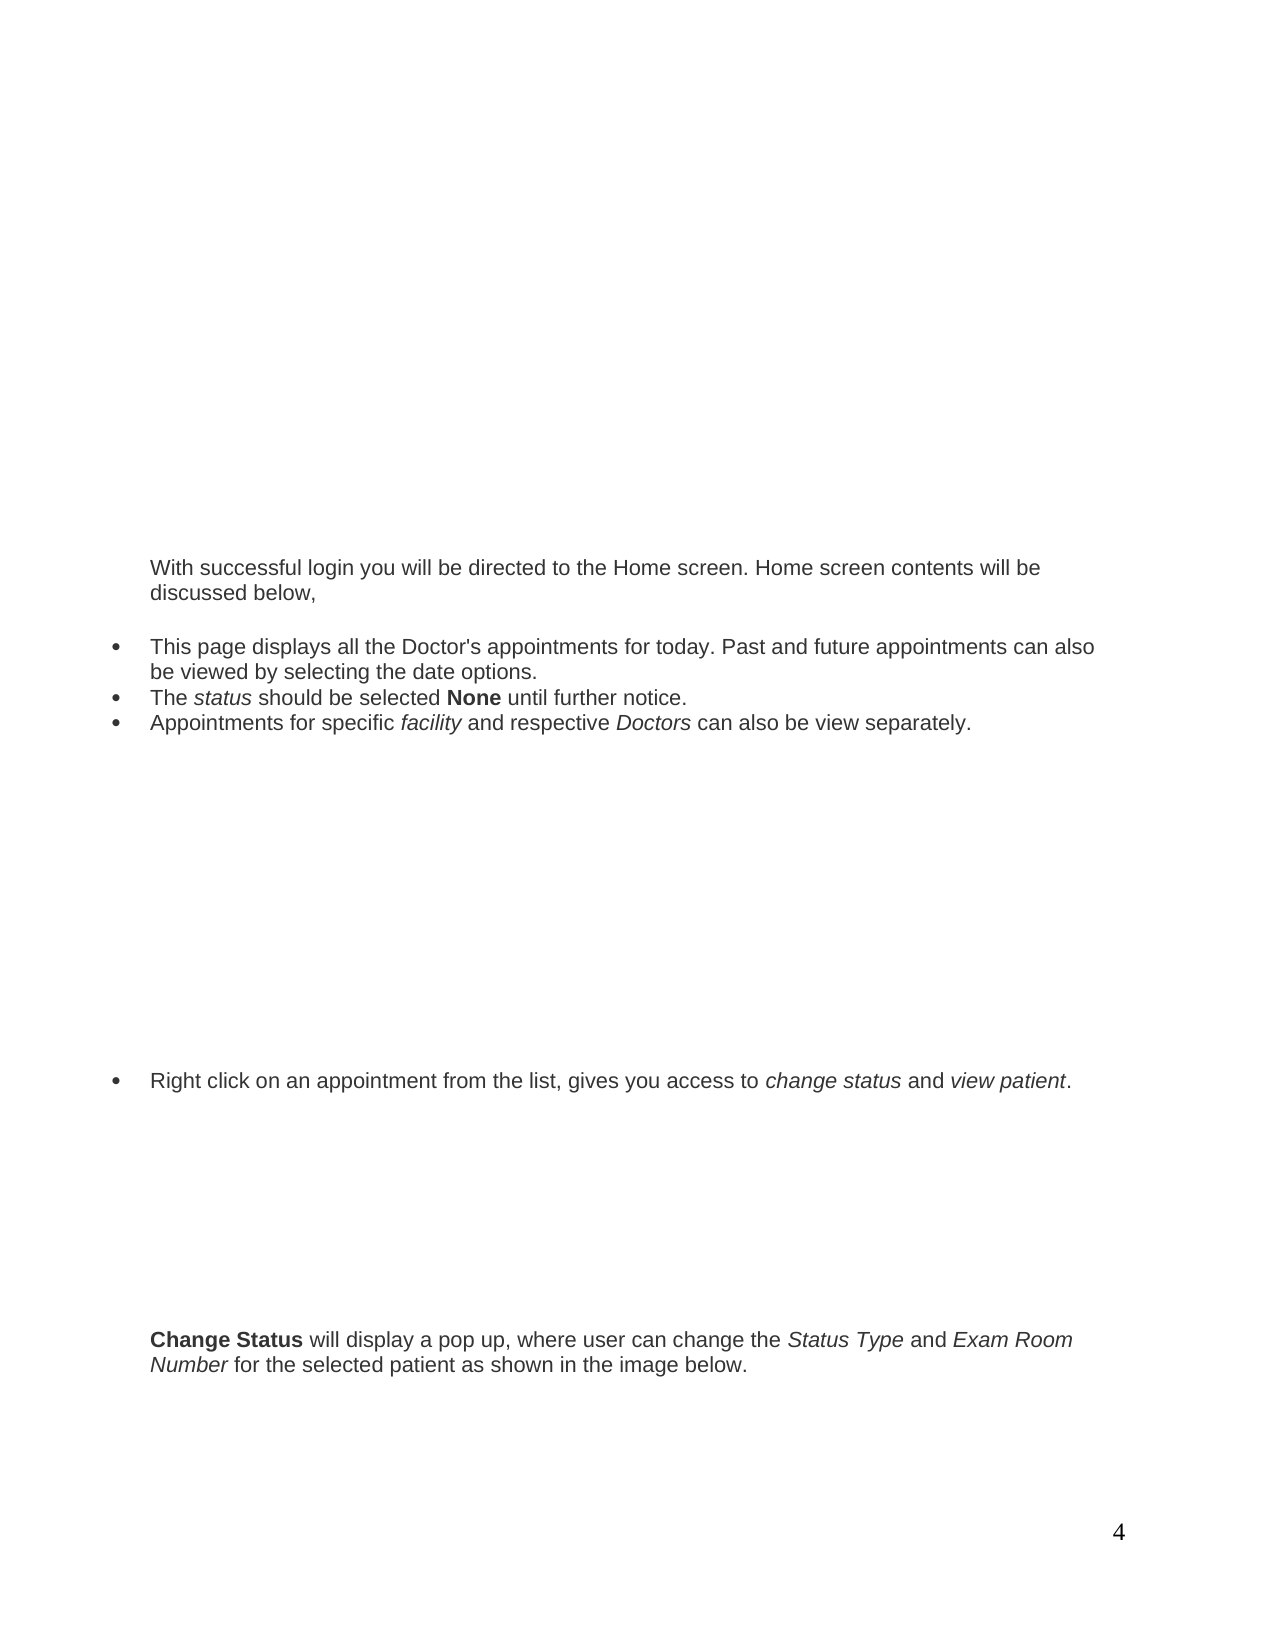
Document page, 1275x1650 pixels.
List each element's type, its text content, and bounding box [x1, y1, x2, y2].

list Appointments for specific facility and respective Doctors can also be view separately. [112, 710, 1125, 735]
text Change Status will display a pop up, where user can change the Status Type and Exam Room Number for the selected patient as shown in the image below. [150, 1327, 1125, 1377]
list The status should be selected None until further notice. [112, 684, 1125, 710]
text With successful login you will be directed to the Home screen. Home screen contents will be discussed below, [150, 554, 1125, 605]
list This page displays all the Doctor's appointments for today. Past and future appointments can also be viewed by selecting the date options. [112, 634, 1125, 684]
list Right click on an appointment from the list, gives you access to change status and view patient. [112, 1068, 1125, 1093]
